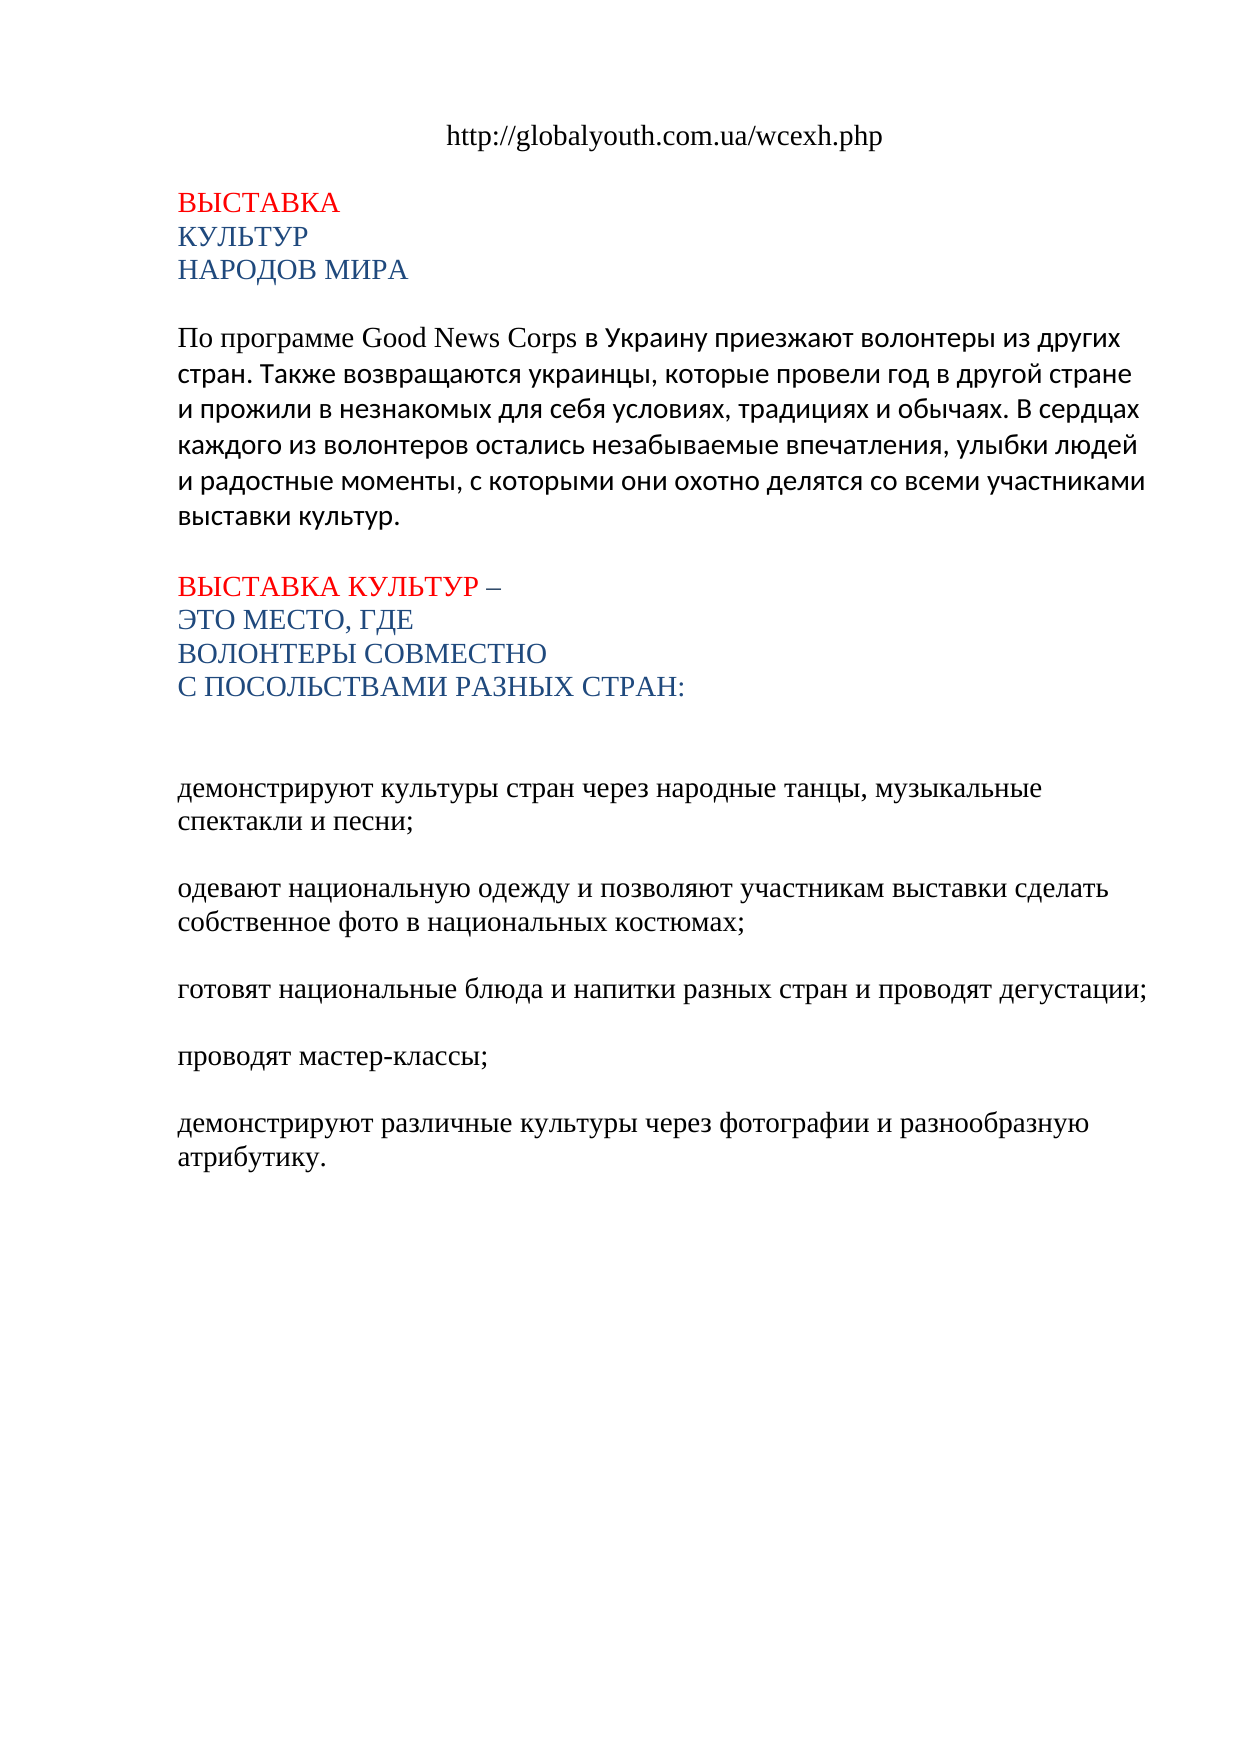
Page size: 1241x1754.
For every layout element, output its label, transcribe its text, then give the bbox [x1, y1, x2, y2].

text готовят национальные блюда и напитки разных стран и проводят дегустации; [177, 971, 1152, 1005]
text С ПОСОЛЬСТВАМИ РАЗНЫХ СТРАН: [177, 669, 1152, 703]
text ВЫСТАВКА [177, 185, 1152, 219]
text ВЫСТАВКА КУЛЬТУР – [177, 569, 1152, 602]
text проводят мастер-классы; [177, 1038, 1152, 1072]
text демонстрируют различные культуры через фотографии и разнообразную атрибутику. [177, 1105, 1152, 1172]
text НАРОДОВ МИРА [177, 252, 1152, 286]
text одевают национальную одежду и позволяют участникам выставки сделать собственное фото в национальных костюмах; [177, 871, 1152, 938]
text демонстрируют культуры стран через народные танцы, музыкальные спектакли и песни; [177, 770, 1152, 837]
text КУЛЬТУР [177, 219, 1152, 252]
text ВОЛОНТЕРЫ СОВМЕСТНО [177, 636, 1152, 669]
text По программе Good News Corps в Украину приезжают волонтеры из других стран. Также возвращаются украинцы, которые провели год в другой стране и прожили в незнакомых для себя условиях, традициях и обычаях. В сердцах каждого из волонтеров остались незабываемые впечатления, улыбки людей и радостные моменты, с которыми они охотно делятся со всеми участниками выставки культур. [177, 319, 1152, 533]
text ЭТО МЕСТО, ГДЕ [177, 602, 1152, 636]
text http://globalyouth.com.ua/wcexh.php [177, 118, 1152, 152]
